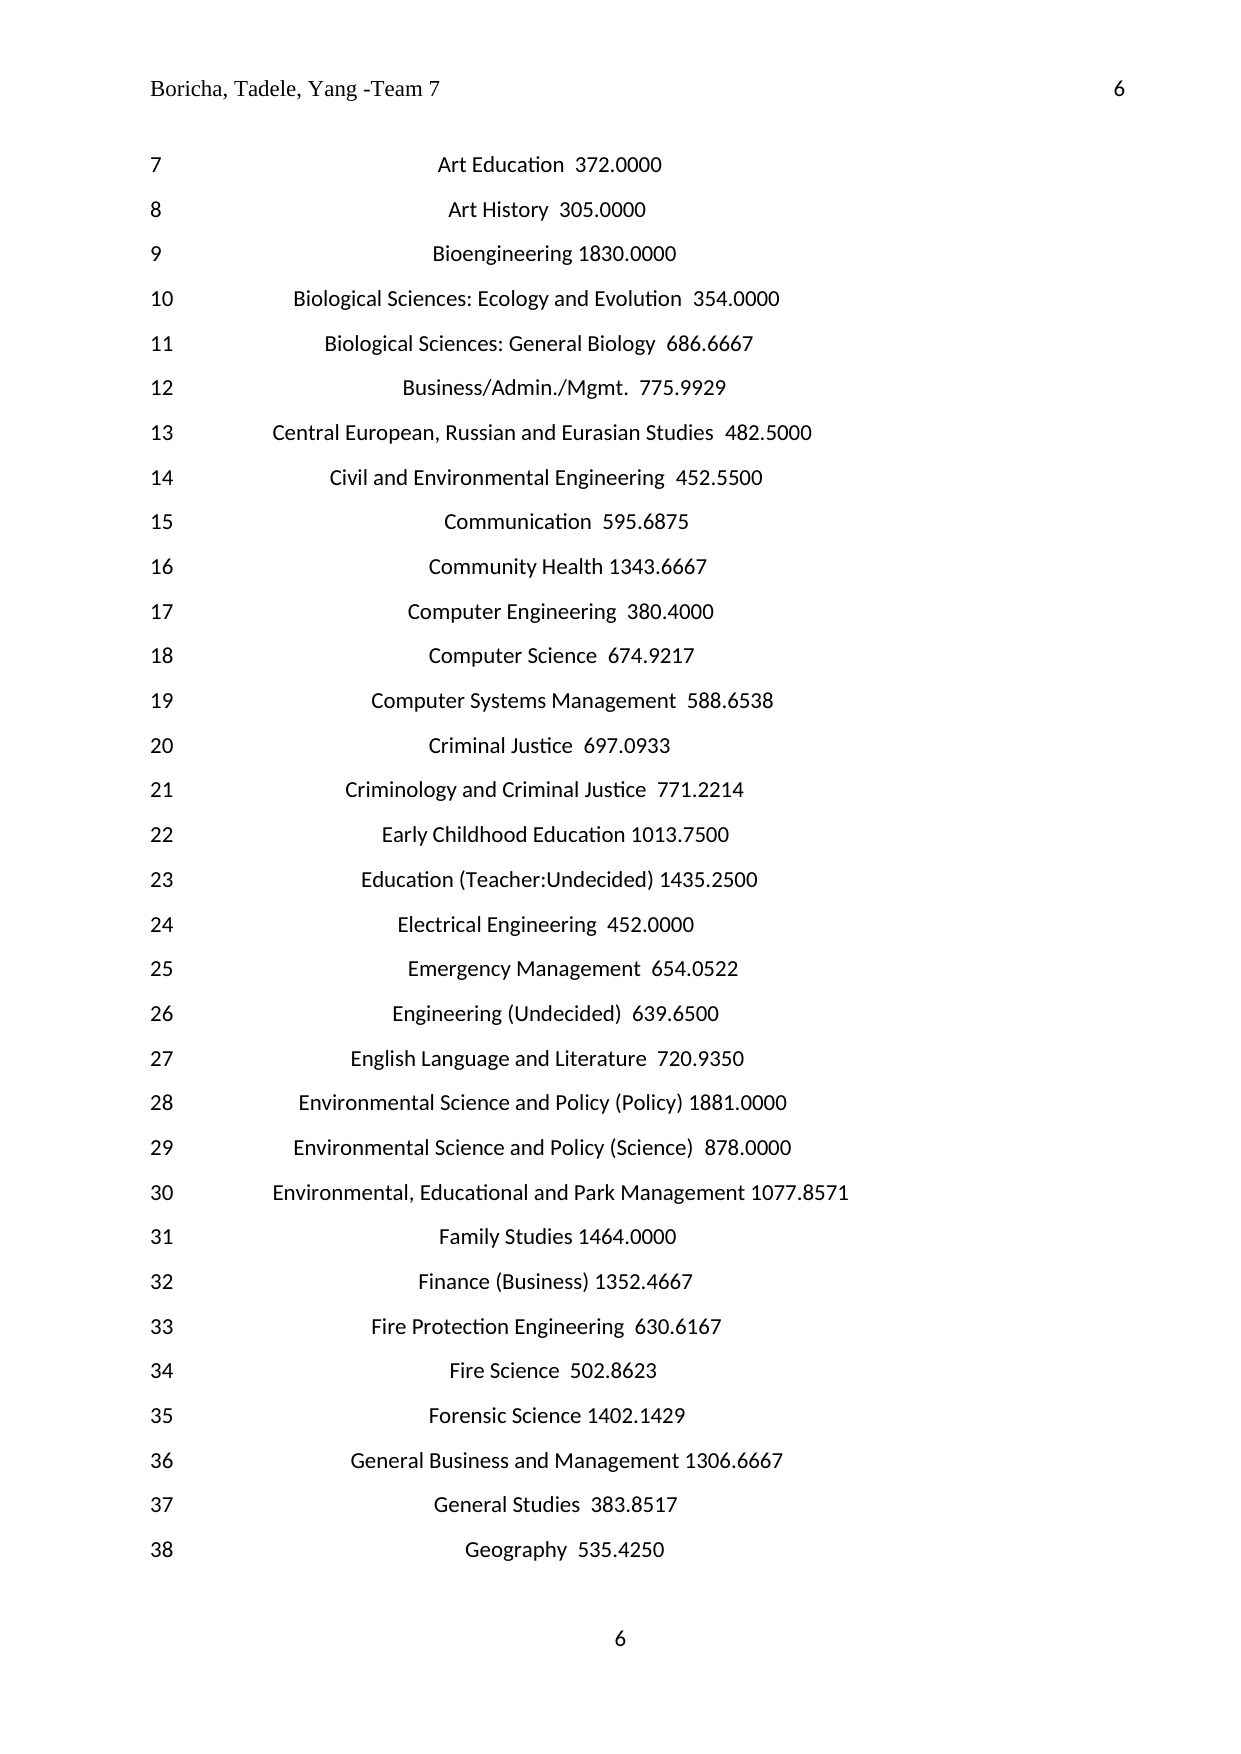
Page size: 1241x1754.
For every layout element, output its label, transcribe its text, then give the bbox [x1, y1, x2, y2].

text 21 Criminology and Criminal Justice 771.2214 [150, 776, 1090, 804]
text 33 Fire Protection Engineering 630.6167 [150, 1312, 1090, 1340]
text 22 Early Childhood Education 1013.7500 [150, 820, 1090, 848]
text 17 Computer Engineering 380.4000 [150, 597, 1090, 625]
text 27 English Language and Literature 720.9350 [150, 1044, 1090, 1072]
text 12 Business/Admin./Mgmt. 775.9929 [150, 373, 1090, 401]
text 10 Biological Sciences: Ecology and Evolution 354.0000 [150, 284, 1090, 312]
text 28 Environmental Science and Policy (Policy) 1881.0000 [150, 1088, 1090, 1116]
text 13 Central European, Russian and Eurasian Studies 482.5000 [150, 418, 1090, 446]
text 11 Biological Sciences: General Biology 686.6667 [150, 329, 1090, 357]
text 37 General Studies 383.8517 [150, 1491, 1090, 1519]
text 20 Criminal Justice 697.0933 [150, 731, 1090, 759]
text 18 Computer Science 674.9217 [150, 642, 1090, 669]
text 30 Environmental, Educational and Park Management 1077.8571 [150, 1178, 1090, 1206]
text 25 Emergency Management 654.0522 [150, 954, 1090, 982]
text 26 Engineering (Undecided) 639.6500 [150, 999, 1090, 1027]
text 19 Computer Systems Management 588.6538 [150, 686, 1090, 714]
text 31 Family Studies 1464.0000 [150, 1222, 1090, 1251]
text 23 Education (Teacher:Undecided) 1435.2500 [150, 865, 1090, 893]
text 24 Electrical Engineering 452.0000 [150, 910, 1090, 938]
text 34 Fire Science 502.8623 [150, 1357, 1090, 1384]
text 36 General Business and Management 1306.6667 [150, 1446, 1090, 1474]
text 8 Art History 305.0000 [150, 195, 1090, 223]
text 16 Community Health 1343.6667 [150, 552, 1090, 580]
text 32 Finance (Business) 1352.4667 [150, 1267, 1090, 1295]
text 15 Communication 595.6875 [150, 507, 1090, 536]
text 38 Geography 535.4250 [150, 1535, 1090, 1563]
text 9 Bioengineering 1830.0000 [150, 239, 1090, 267]
text 35 Forensic Science 1402.1429 [150, 1401, 1090, 1429]
text 14 Civil and Environmental Engineering 452.5500 [150, 463, 1090, 491]
text 7 Art Education 372.0000 [150, 150, 1090, 178]
text 29 Environmental Science and Policy (Science) 878.0000 [150, 1133, 1090, 1161]
